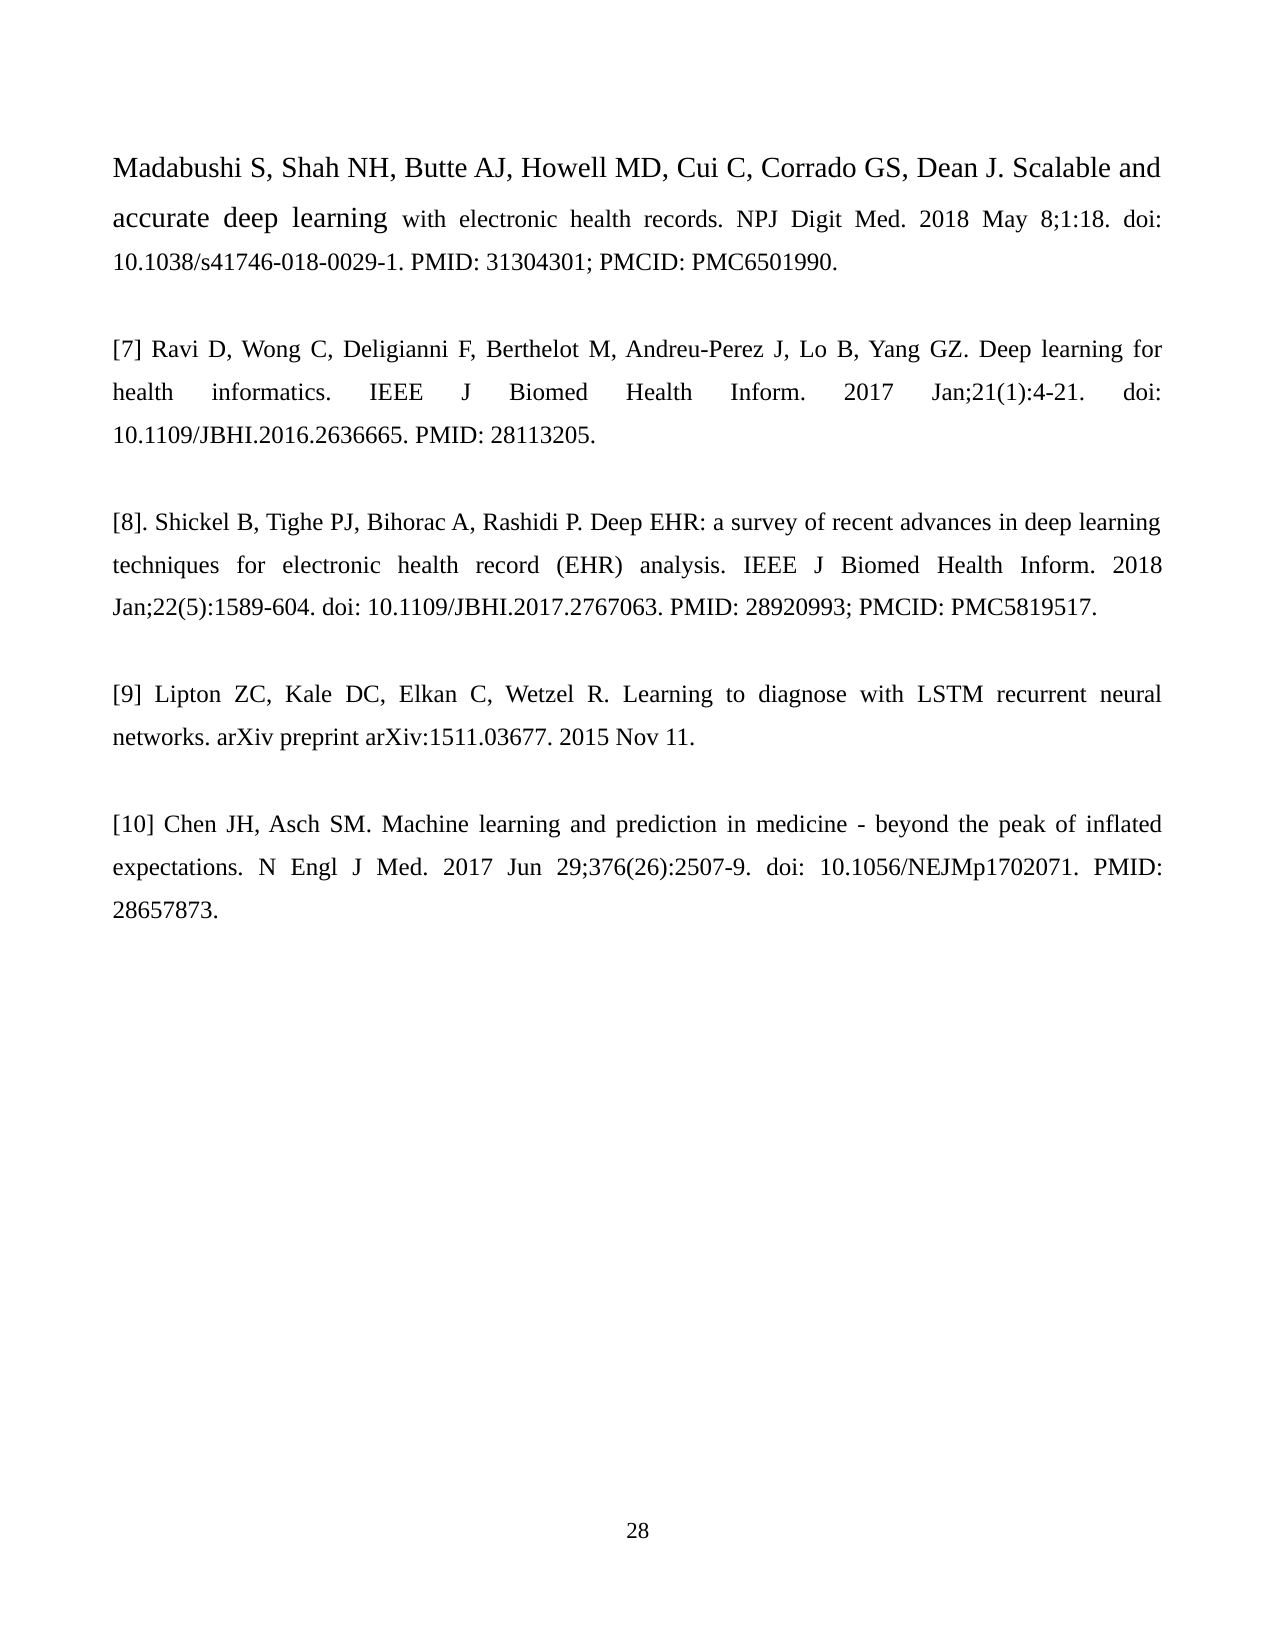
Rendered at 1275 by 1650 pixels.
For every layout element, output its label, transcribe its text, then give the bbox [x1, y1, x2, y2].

text [9] Lipton ZC, Kale DC, Elkan C, Wetzel R. Learning to diagnose with LSTM recurrent neural networks. arXiv preprint arXiv:1511.03677. 2015 Nov 11. [112, 679, 1163, 751]
text [10] Chen JH, Asch SM. Machine learning and prediction in medicine - beyond the peak of inflated expectations. N Engl J Med. 2017 Jun 29;376(26):2507-9. doi: 10.1056/NEJMp1702071. PMID: 28657873. [112, 809, 1163, 923]
text [8]. Shickel B, Tighe PJ, Bihorac A, Rashidi P. Deep EHR: a survey of recent advances in deep learning techniques for electronic health record (EHR) analysis. IEEE J Biomed Health Inform. 2018 Jan;22(5):1589-604. doi: 10.1109/JBHI.2017.2767063. PMID: 28920993; PMCID: PMC5819517. [112, 507, 1163, 621]
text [112, 150, 1163, 276]
text [7] Ravi D, Wong C, Deligianni F, Berthelot M, Andreu-Perez J, Lo B, Yang GZ. Deep learning for health informatics. IEEE J Biomed Health Inform. 2017 Jan;21(1):4-21. doi: 10.1109/JBHI.2016.2636665. PMID: 28113205. [112, 334, 1163, 449]
